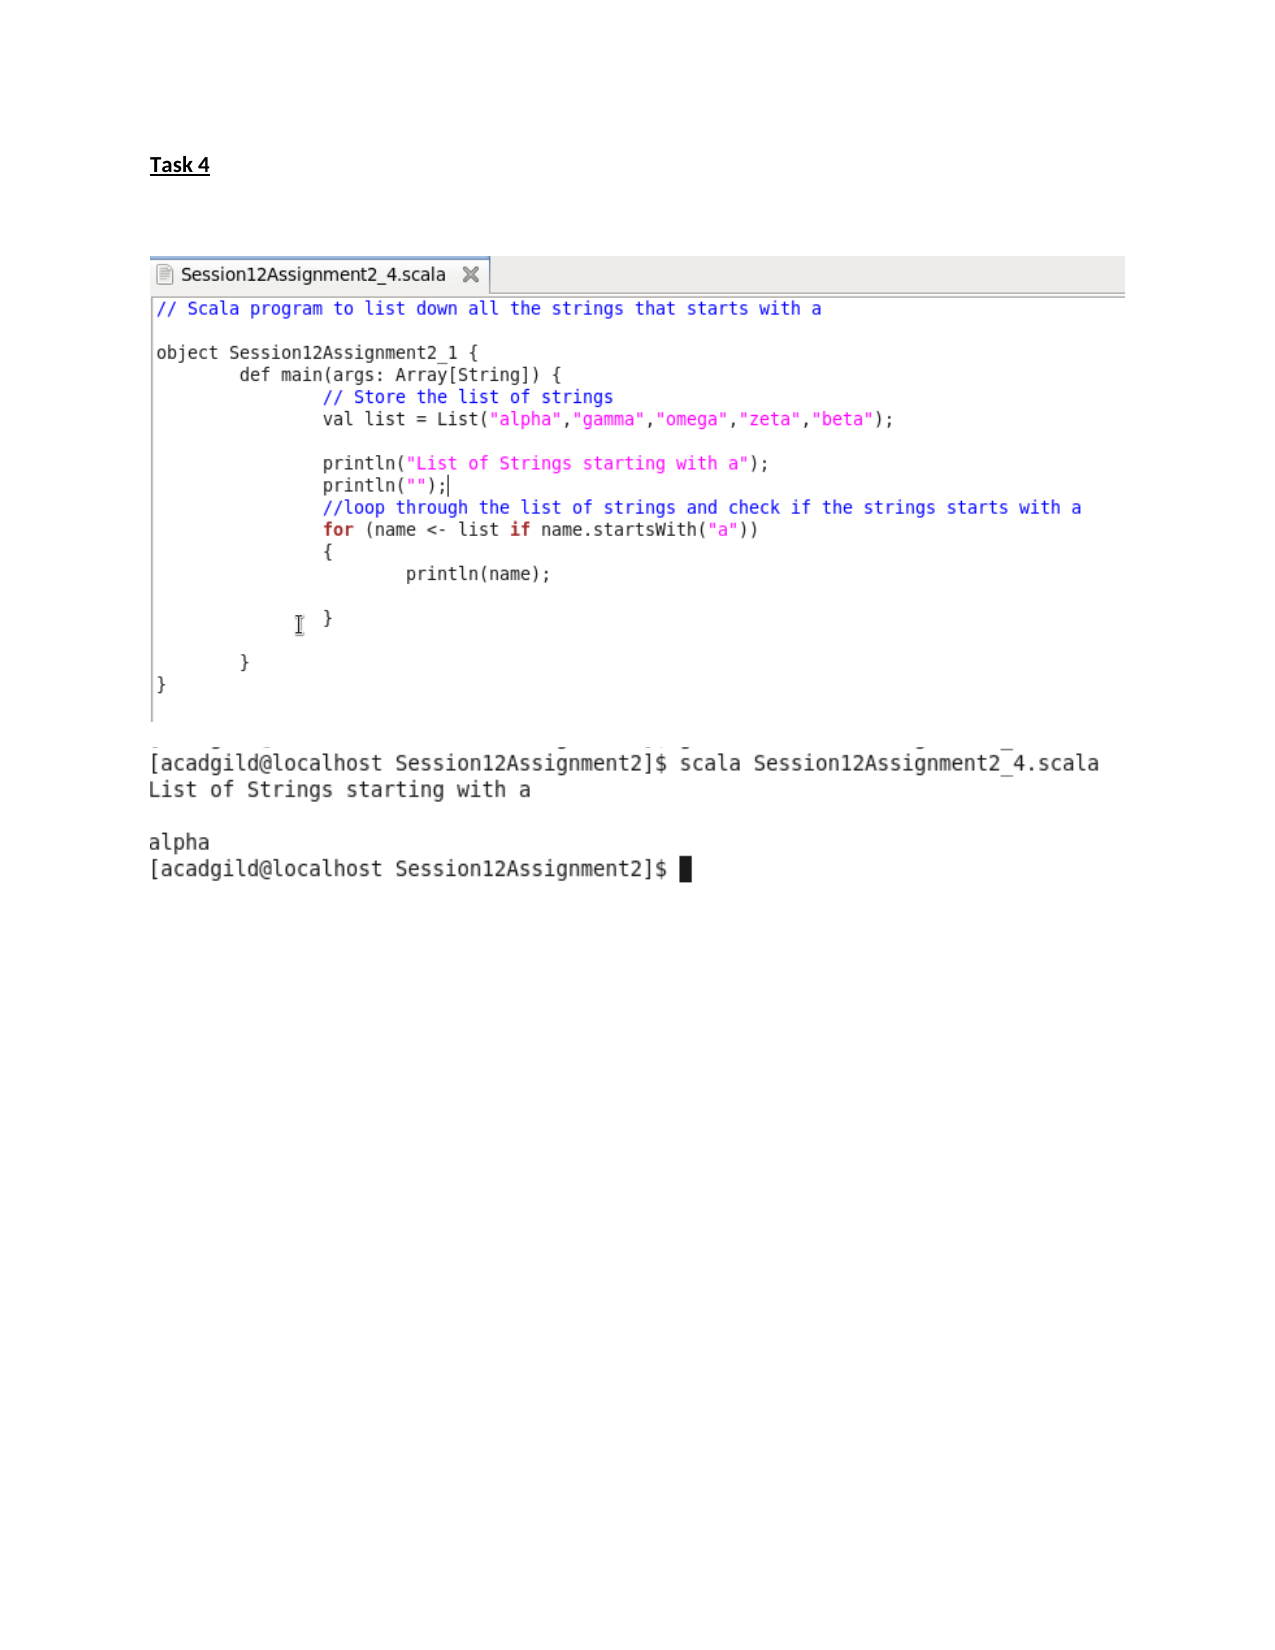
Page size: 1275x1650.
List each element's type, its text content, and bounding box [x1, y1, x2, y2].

text Task 4 [150, 150, 1125, 178]
picture [150, 256, 1125, 722]
picture [150, 747, 1125, 909]
